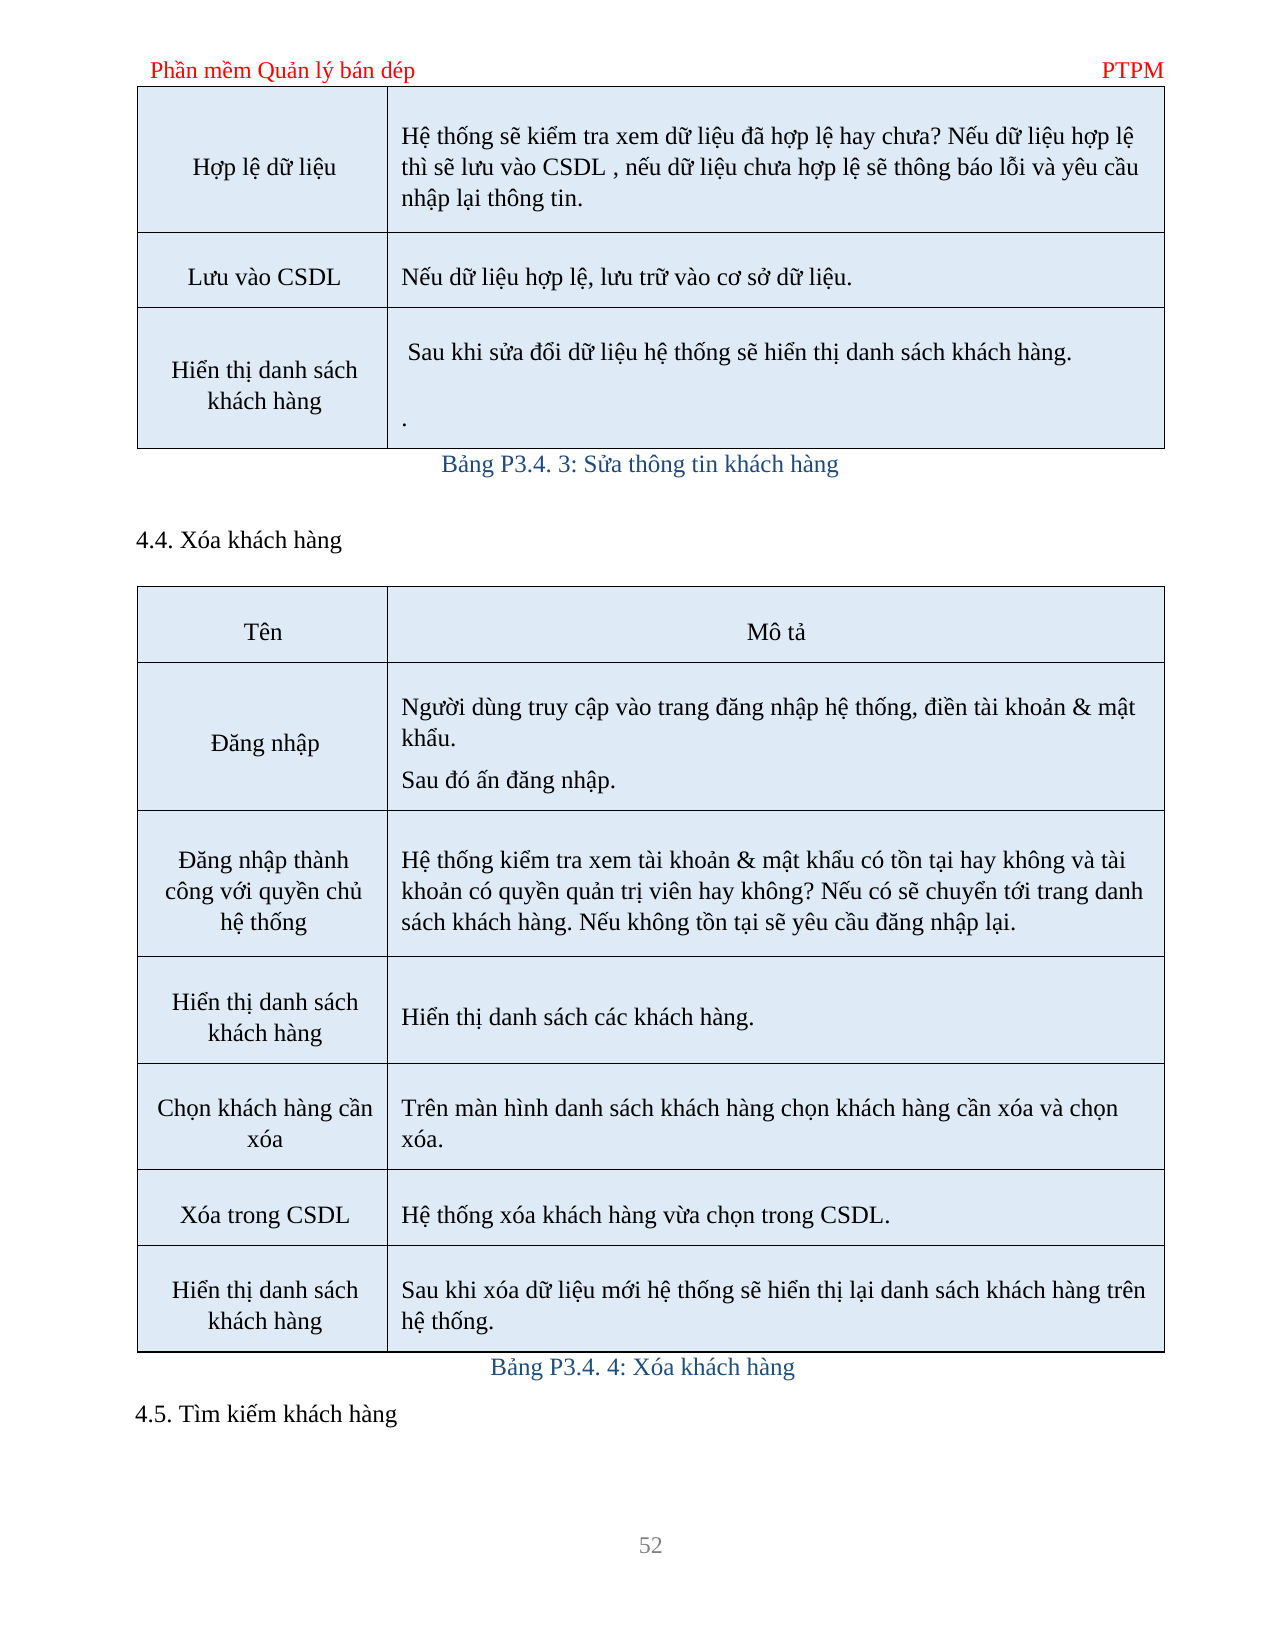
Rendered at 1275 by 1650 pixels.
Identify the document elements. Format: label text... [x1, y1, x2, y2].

table_cell Hiển thị danh sách khách hàng [138, 957, 387, 1063]
table_cell Hiển thị danh sách khách hàng [138, 308, 387, 448]
table_cell Hệ thống kiểm tra xem tài khoản & mật khẩu có tồn tại hay không và tài khoản có quyền quản trị viên hay không? Nếu có sẽ chuyển tới trang danh sách khách hàng. Nếu không tồn tại sẽ yêu cầu đăng nhập lại. [388, 811, 1164, 956]
table_cell Hệ thống xóa khách hàng vừa chọn trong CSDL. [388, 1170, 1164, 1245]
table_cell Hợp lệ dữ liệu [138, 87, 387, 232]
table_cell Chọn khách hàng cần xóa [138, 1064, 387, 1169]
table_header Tên [138, 587, 387, 662]
table_cell Hiển thị danh sách các khách hàng. [388, 957, 1164, 1063]
table_header Mô tả [388, 587, 1164, 662]
table_cell Đăng nhập thành công với quyền chủ hệ thống [138, 811, 387, 956]
text 4.5. Tìm kiếm khách hàng [104, 1399, 795, 1428]
text Bảng P3.4. 4: Xóa khách hàng [104, 1352, 795, 1381]
table_cell Đăng nhập [138, 663, 387, 810]
table_cell Trên màn hình danh sách khách hàng chọn khách hàng cần xóa và chọn xóa. [388, 1064, 1164, 1169]
text Bảng P3.4. 3: Sửa thông tin khách hàng [104, 449, 839, 478]
table_cell Hệ thống sẽ kiểm tra xem dữ liệu đã hợp lệ hay chưa? Nếu dữ liệu hợp lệ thì sẽ lưu vào CSDL , nếu dữ liệu chưa hợp lệ sẽ thông báo lỗi và yêu cầu nhập lại thông tin. [388, 87, 1164, 232]
table_cell Sau khi sửa đổi dữ liệu hệ thống sẽ hiển thị danh sách khách hàng. . [388, 308, 1164, 448]
table_cell Lưu vào CSDL [138, 233, 387, 307]
table_cell Hiển thị danh sách khách hàng [138, 1246, 387, 1351]
table_cell Xóa trong CSDL [138, 1170, 387, 1245]
table_cell Sau khi xóa dữ liệu mới hệ thống sẽ hiển thị lại danh sách khách hàng trên hệ thống. [388, 1246, 1164, 1351]
table_cell Người dùng truy cập vào trang đăng nhập hệ thống, điền tài khoản & mật khẩu. Sau đó ấn đăng nhập. [388, 663, 1164, 810]
subtitle 4.4. Xóa khách hàng [136, 525, 1170, 554]
table_cell Nếu dữ liệu hợp lệ, lưu trữ vào cơ sở dữ liệu. [388, 233, 1164, 307]
